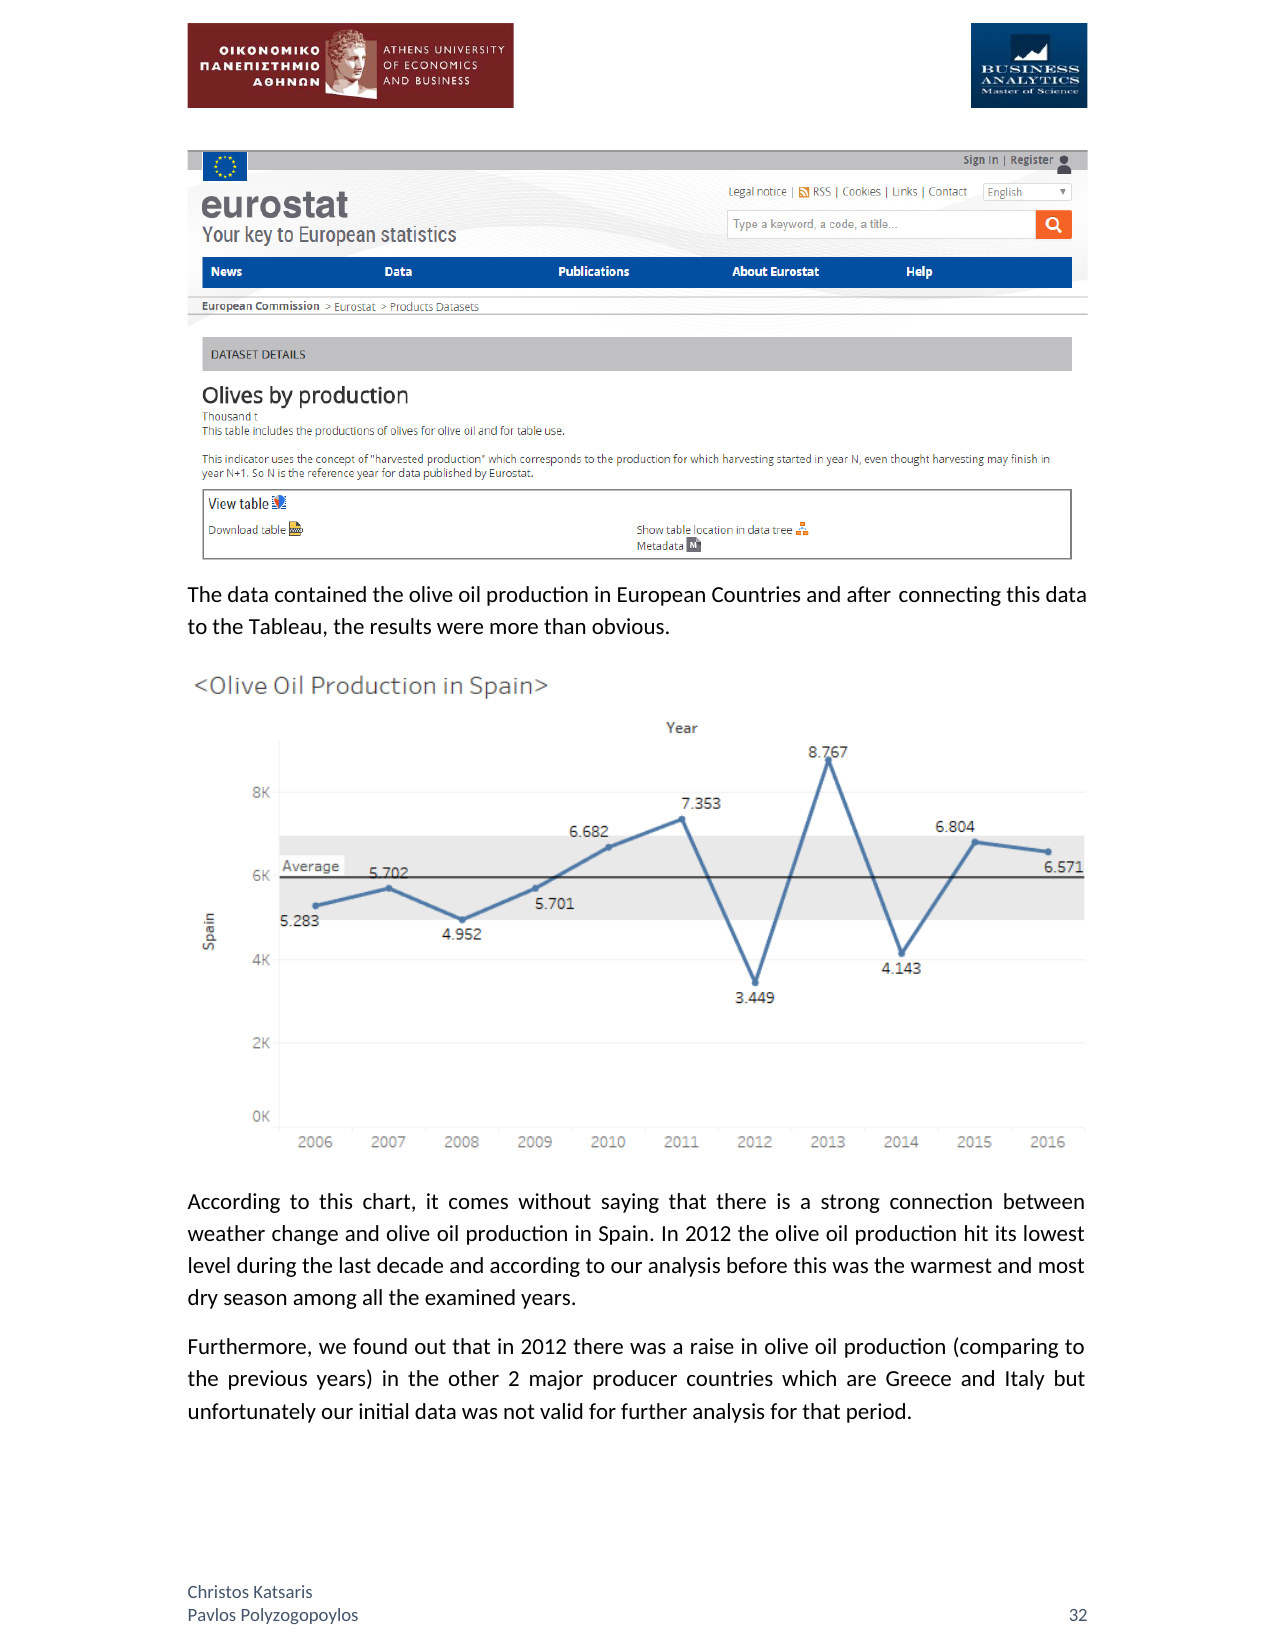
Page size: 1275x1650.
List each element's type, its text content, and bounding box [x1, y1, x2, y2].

text According to this chart, it comes without saying that there is a strong connection between weather change and olive oil production in Spain. In 2012 the olive oil production hit its lowest level during the last decade and according to our analysis before this was the warmest and most dry season among all the examined years. [187, 1187, 1087, 1312]
text The data contained the olive oil production in European Countries and after connecting this data to the Tableau, the results were more than obvious. [187, 580, 1087, 640]
text Furthermore, we found out that in 2012 there was a raise in olive oil production (comparing to the previous years) in the other 2 major producer countries which are Greece and Italy but unfortunately our initial data was not valid for further analysis for that period. [187, 1332, 1087, 1425]
picture [187, 661, 1088, 1167]
picture [187, 150, 1088, 560]
